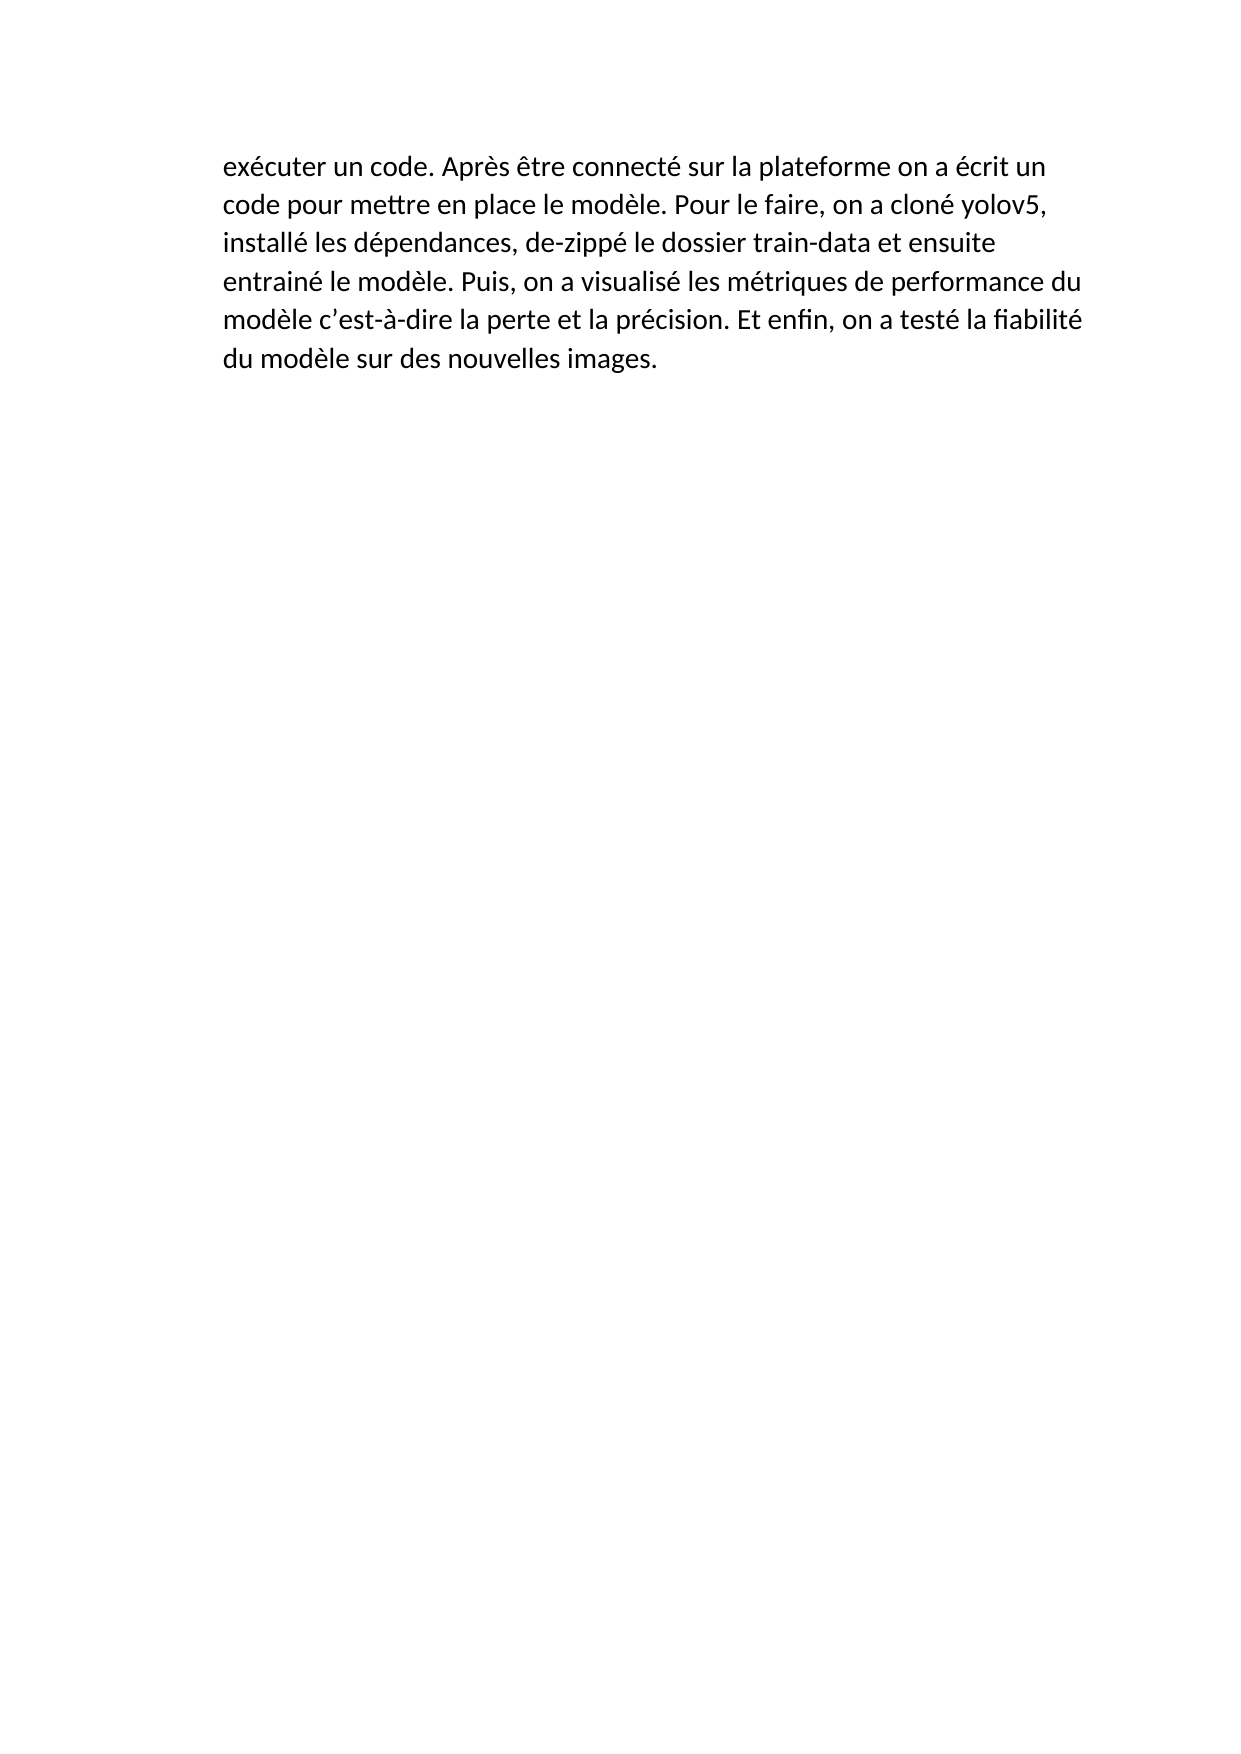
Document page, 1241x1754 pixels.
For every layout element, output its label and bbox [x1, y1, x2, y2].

list [223, 148, 1093, 375]
